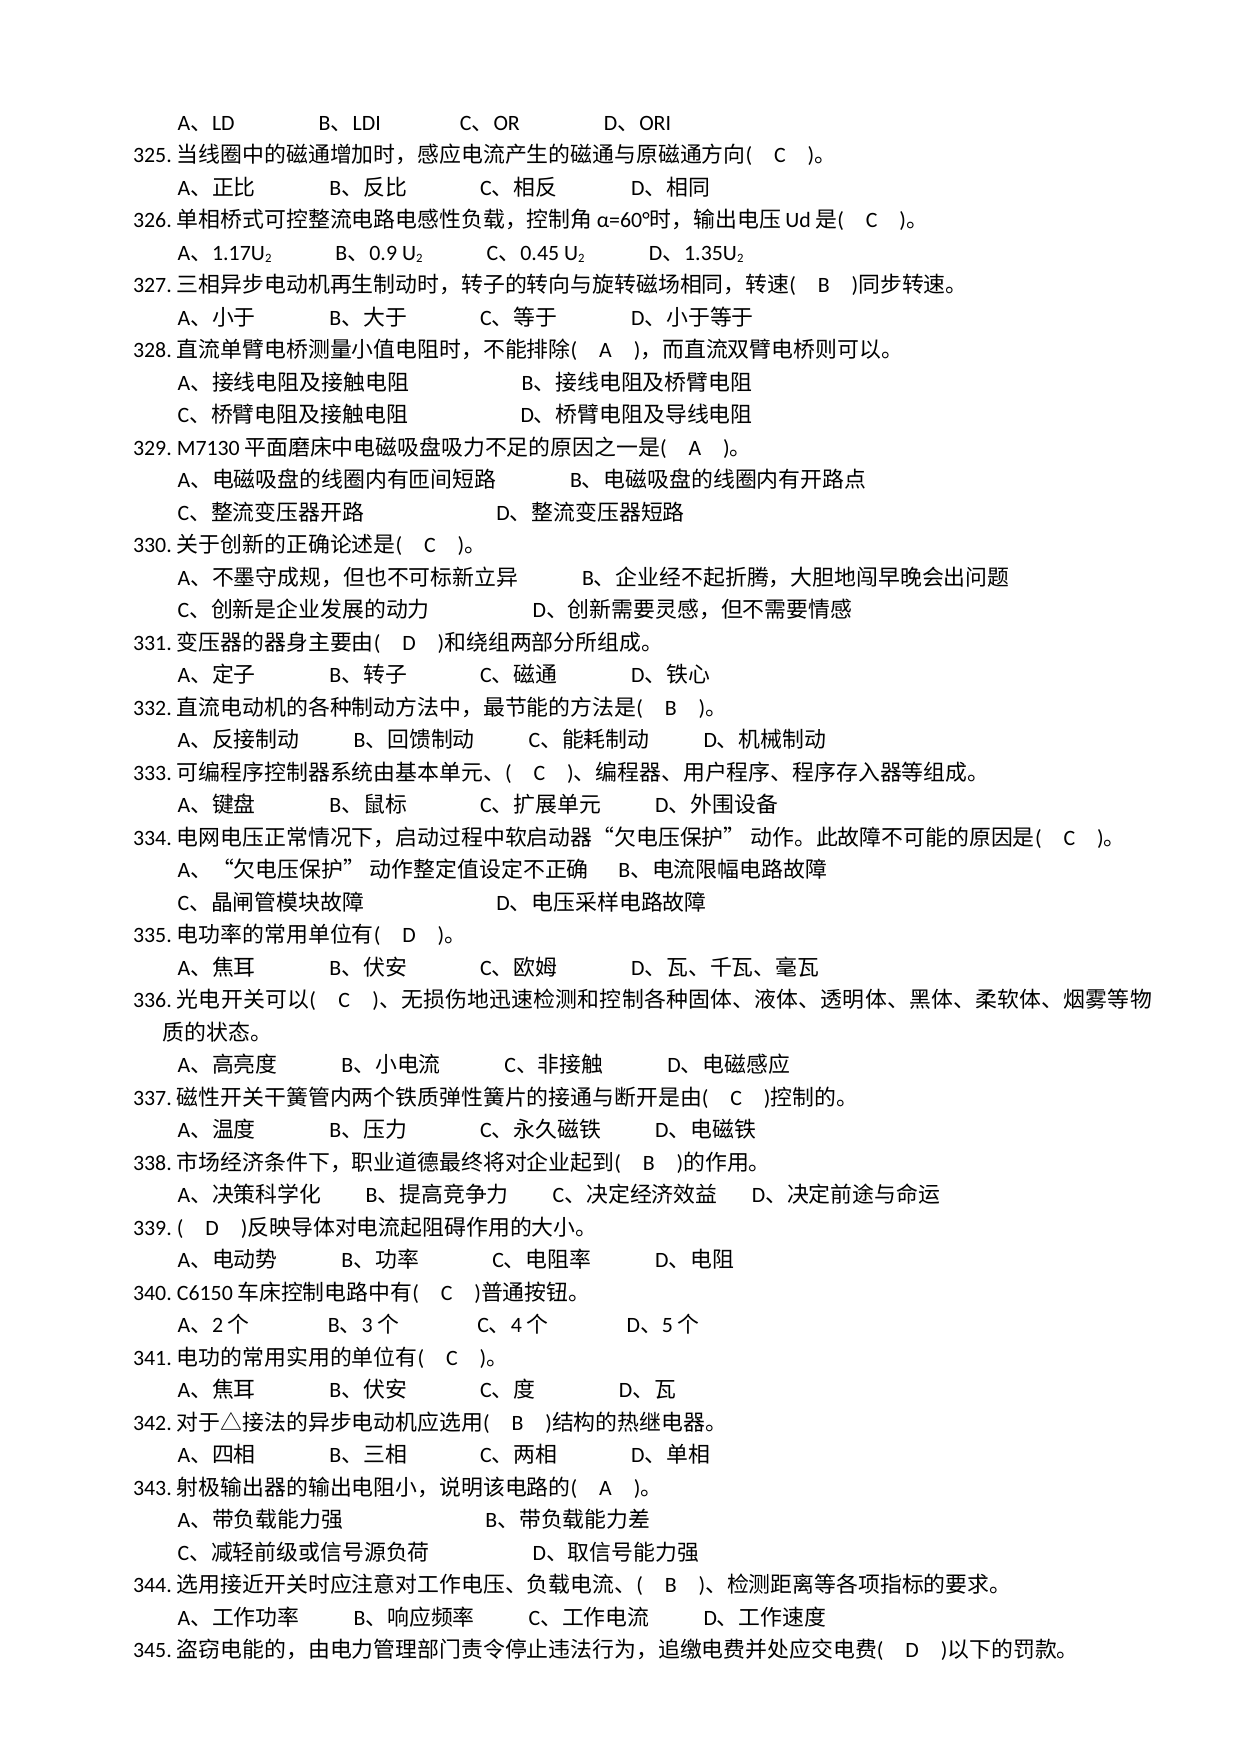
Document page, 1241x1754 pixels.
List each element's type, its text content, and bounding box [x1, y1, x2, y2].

list A、温度 B、压力 C、永久磁铁 D、电磁铁 [177, 1112, 1152, 1144]
list A、“欠电压保护” 动作整定值设定不正确 B、电流限幅电路故障 [177, 852, 1152, 884]
list 当线圈中的磁通增加时，感应电流产生的磁通与原磁通方向( C )。 [133, 137, 1152, 169]
list A、不墨守成规，但也不可标新立异 B、企业经不起折腾，大胆地闯早晚会出问题 [177, 559, 1152, 592]
list 选用接近开关时应注意对工作电压、负载电流、( B )、检测距离等各项指标的要求。 [133, 1567, 1152, 1599]
list A、工作功率 B、响应频率 C、工作电流 D、工作速度 [177, 1599, 1152, 1632]
list A、高亮度 B、小电流 C、非接触 D、电磁感应 [177, 1047, 1152, 1079]
list 可编程序控制器系统由基本单元、( C )、编程器、用户程序、程序存入器等组成。 [133, 754, 1152, 787]
list 电功率的常用单位有( D )。 [133, 917, 1152, 949]
list A、反接制动 B、回馈制动 C、能耗制动 D、机械制动 [177, 722, 1152, 754]
list C、创新是企业发展的动力 D、创新需要灵感，但不需要情感 [177, 592, 1152, 624]
list ( D )反映导体对电流起阻碍作用的大小。 [133, 1209, 1152, 1242]
list A、定子 B、转子 C、磁通 D、铁心 [177, 657, 1152, 689]
list A、正比 B、反比 C、相反 D、相同 [177, 169, 1152, 202]
list A、1.17U2 B、0.9 U2 C、0.45 U2 D、1.35U2 [177, 234, 1152, 267]
list 射极输出器的输出电阻小，说明该电路的( A )。 [133, 1469, 1152, 1502]
list 变压器的器身主要由( D )和绕组两部分所组成。 [133, 624, 1152, 657]
list 直流单臂电桥测量小值电阻时，不能排除( A )，而直流双臂电桥则可以。 [133, 332, 1152, 364]
list A、焦耳 B、伏安 C、欧姆 D、瓦、千瓦、毫瓦 [177, 949, 1152, 982]
list M7130平面磨床中电磁吸盘吸力不足的原因之一是( A )。 [133, 429, 1152, 462]
list 光电开关可以( C )、无损伤地迅速检测和控制各种固体、液体、透明体、黑体、柔软体、烟雾等物质的状态。 [133, 982, 1152, 1047]
list A、电磁吸盘的线圈内有匝间短路 B、电磁吸盘的线圈内有开路点 [177, 462, 1152, 494]
list A、电动势 B、功率 C、电阻率 D、电阻 [177, 1242, 1152, 1274]
list A、2个 B、3个 C、4个 D、5个 [177, 1307, 1152, 1339]
list 磁性开关干簧管内两个铁质弹性簧片的接通与断开是由( C )控制的。 [133, 1079, 1152, 1112]
list 直流电动机的各种制动方法中，最节能的方法是( B )。 [133, 689, 1152, 722]
list A、带负载能力强 B、带负载能力差 [177, 1502, 1152, 1534]
list C、减轻前级或信号源负荷 D、取信号能力强 [177, 1534, 1152, 1567]
list 对于△接法的异步电动机应选用( B )结构的热继电器。 [133, 1404, 1152, 1437]
list C、晶闸管模块故障 D、电压采样电路故障 [177, 884, 1152, 917]
list 电功的常用实用的单位有( C )。 [133, 1339, 1152, 1372]
list 关于创新的正确论述是( C )。 [133, 527, 1152, 559]
list A、键盘 B、鼠标 C、扩展单元 D、外围设备 [177, 787, 1152, 819]
list 三相异步电动机再生制动时，转子的转向与旋转磁场相同，转速( B )同步转速。 [133, 267, 1152, 299]
list A、LD B、LDI C、OR D、ORI [177, 104, 1152, 137]
list 电网电压正常情况下，启动过程中软启动器“欠电压保护” 动作。此故障不可能的原因是( C )。 [133, 819, 1152, 852]
list C、整流变压器开路 D、整流变压器短路 [177, 494, 1152, 527]
list A、接线电阻及接触电阻 B、接线电阻及桥臂电阻 [177, 364, 1152, 397]
list A、小于 B、大于 C、等于 D、小于等于 [177, 299, 1152, 332]
list A、四相 B、三相 C、两相 D、单相 [177, 1437, 1152, 1469]
list A、焦耳 B、伏安 C、度 D、瓦 [177, 1372, 1152, 1404]
list C、桥臂电阻及接触电阻 D、桥臂电阻及导线电阻 [177, 397, 1152, 429]
list C6150车床控制电路中有( C )普通按钮。 [133, 1274, 1152, 1307]
list 单相桥式可控整流电路电感性负载，控制角α=60°时，输出电压Ud是( C )。 [133, 202, 1152, 234]
list 盗窃电能的，由电力管理部门责令停止违法行为，追缴电费并处应交电费( D )以下的罚款。 [133, 1632, 1152, 1664]
list 市场经济条件下，职业道德最终将对企业起到( B )的作用。 [133, 1144, 1152, 1177]
list A、决策科学化 B、提高竞争力 C、决定经济效益 D、决定前途与命运 [177, 1177, 1152, 1209]
